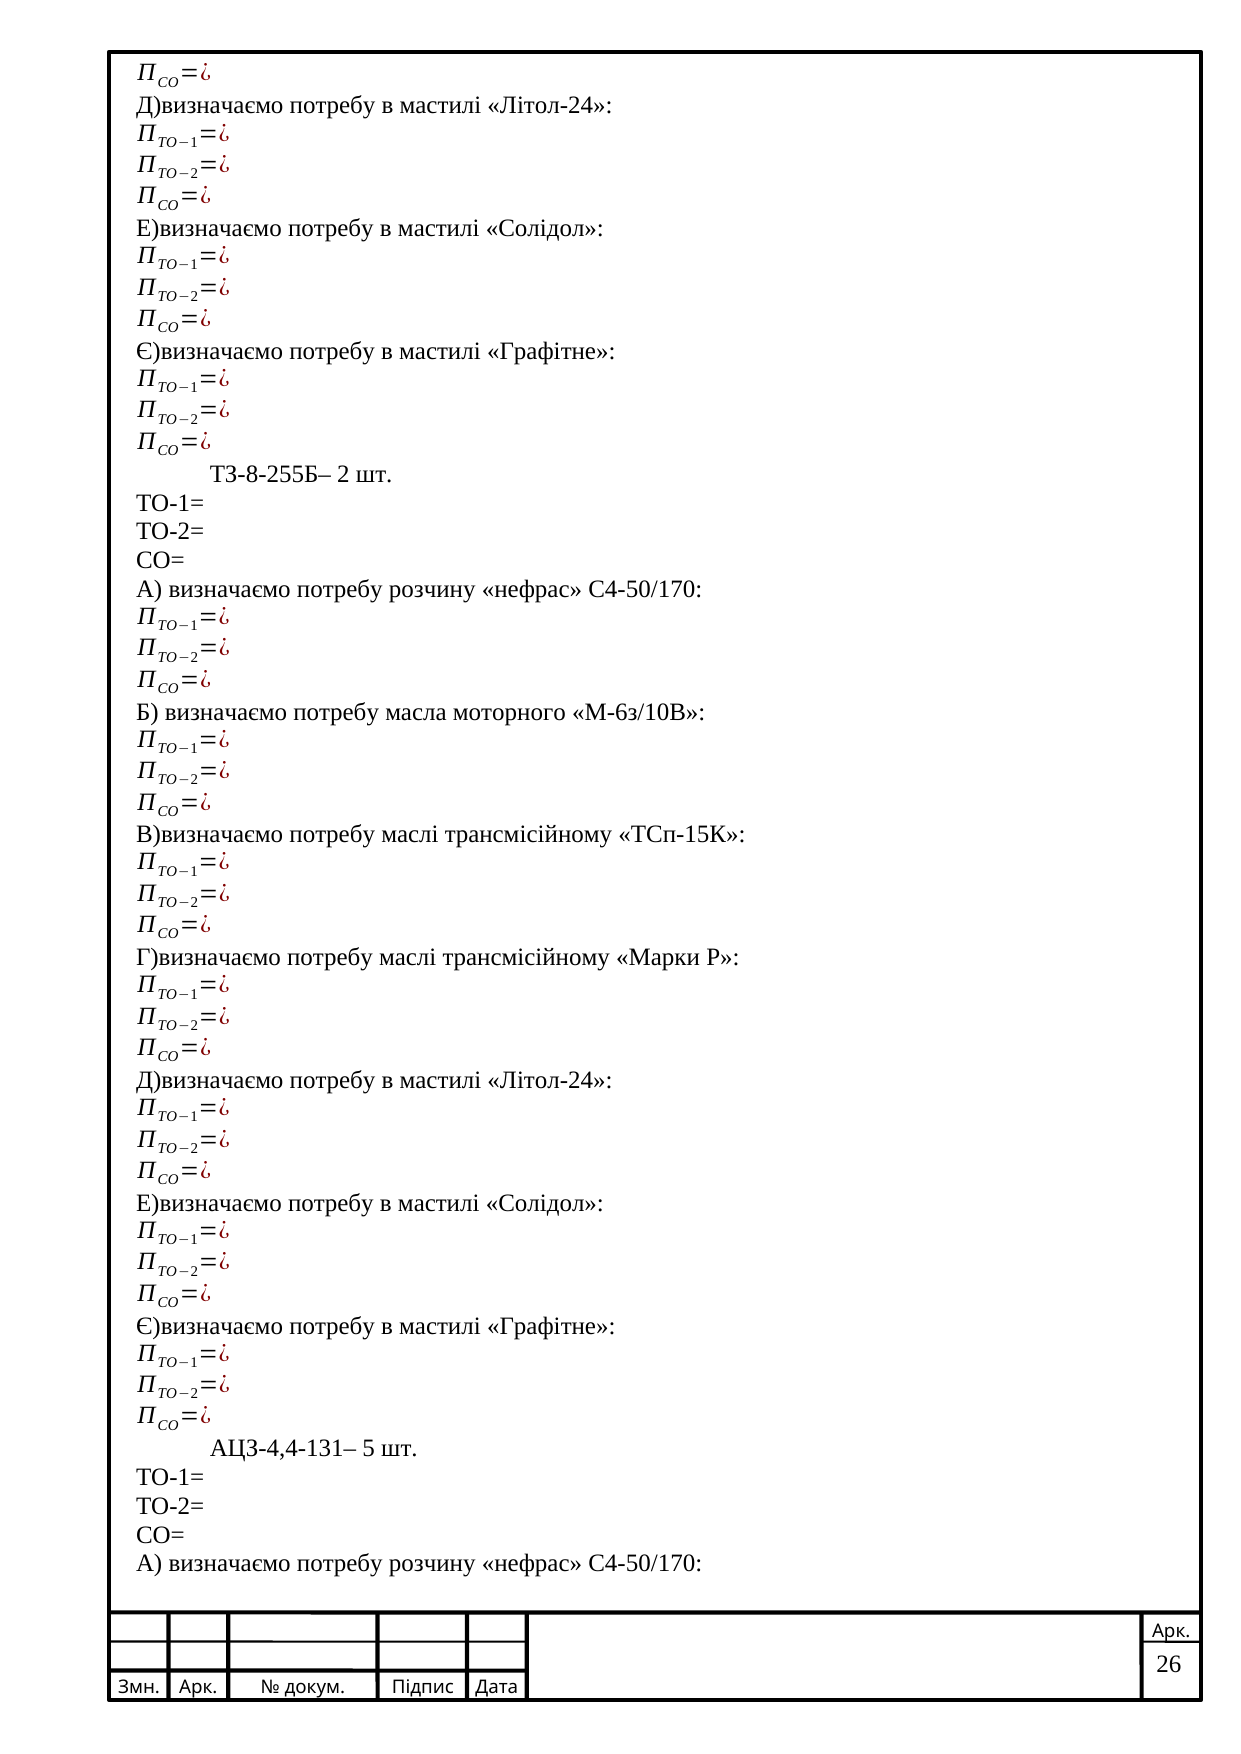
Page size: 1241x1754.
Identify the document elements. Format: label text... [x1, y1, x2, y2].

text ТО-2= [136, 516, 1181, 545]
text Б) визначаємо потребу масла моторного «М-6з/10В»: [136, 697, 1181, 725]
text АЦЗ-4,4-131– 5 шт. [136, 1433, 1181, 1462]
text Е)визначаємо потребу в мастилі «Солідол»: [136, 213, 1181, 242]
text В)визначаємо потребу маслі трансмісійному «ТСп-15К»: [136, 819, 1181, 848]
text СО= [136, 545, 1181, 574]
text ТО-2= [136, 1491, 1181, 1520]
text Є)визначаємо потребу в мастилі «Графітне»: [136, 1311, 1181, 1339]
text СО= [136, 1520, 1181, 1548]
text Д)визначаємо потребу в мастилі «Літол-24»: [136, 1065, 1181, 1094]
text ТО-1= [136, 1462, 1181, 1491]
text Е)визначаємо потребу в мастилі «Солідол»: [136, 1188, 1181, 1217]
text ТО-1= [136, 488, 1181, 516]
text А) визначаємо потребу розчину «нефрас» С4-50/170: [136, 1548, 1181, 1577]
text Є)визначаємо потребу в мастилі «Графітне»: [136, 336, 1181, 365]
text А) визначаємо потребу розчину «нефрас» С4-50/170: [136, 574, 1181, 603]
text Д)визначаємо потребу в мастилі «Літол-24»: [136, 90, 1181, 119]
text ТЗ-8-255Б– 2 шт. [136, 459, 1181, 488]
text Г)визначаємо потребу маслі трансмісійному «Марки Р»: [136, 942, 1181, 971]
